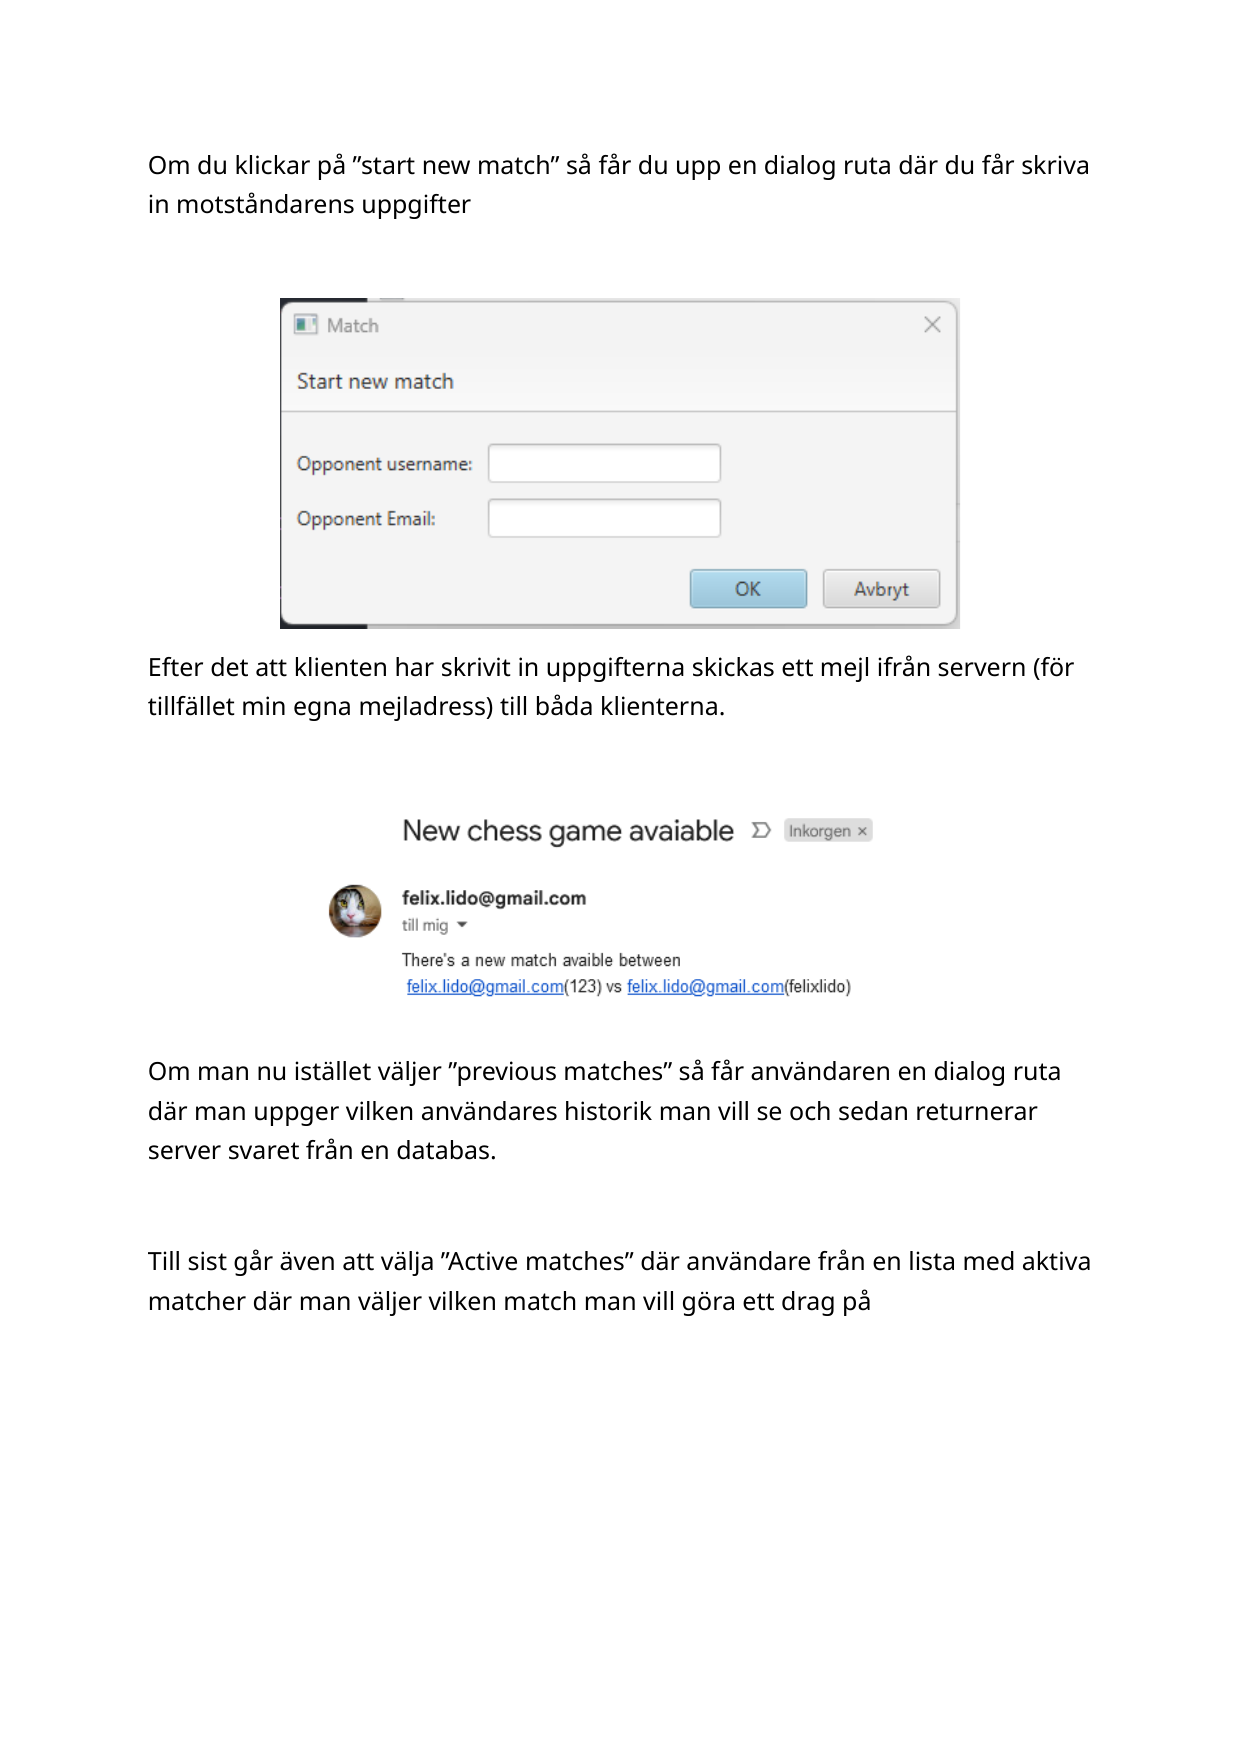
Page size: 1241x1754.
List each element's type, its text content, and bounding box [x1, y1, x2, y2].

picture [280, 298, 961, 629]
text Efter det att klienten har skrivit in uppgifterna skickas ett mejl ifrån servern (för tillfället min egna mejladress) till båda klienterna. [148, 650, 1093, 723]
text Om du klickar på ”start new match” så får du upp en dialog ruta där du får skriva in motståndarens uppgifter [148, 148, 1093, 221]
text Till sist går även att välja ”Active matches” där användare från en lista med aktiva matcher där man väljer vilken match man vill göra ett drag på [148, 1244, 1093, 1317]
picture [324, 800, 916, 1033]
text Om man nu istället väljer ”previous matches” så får användaren en dialog ruta där man uppger vilken användares historik man vill se och sedan returnerar server svaret från en databas. [148, 1054, 1093, 1166]
